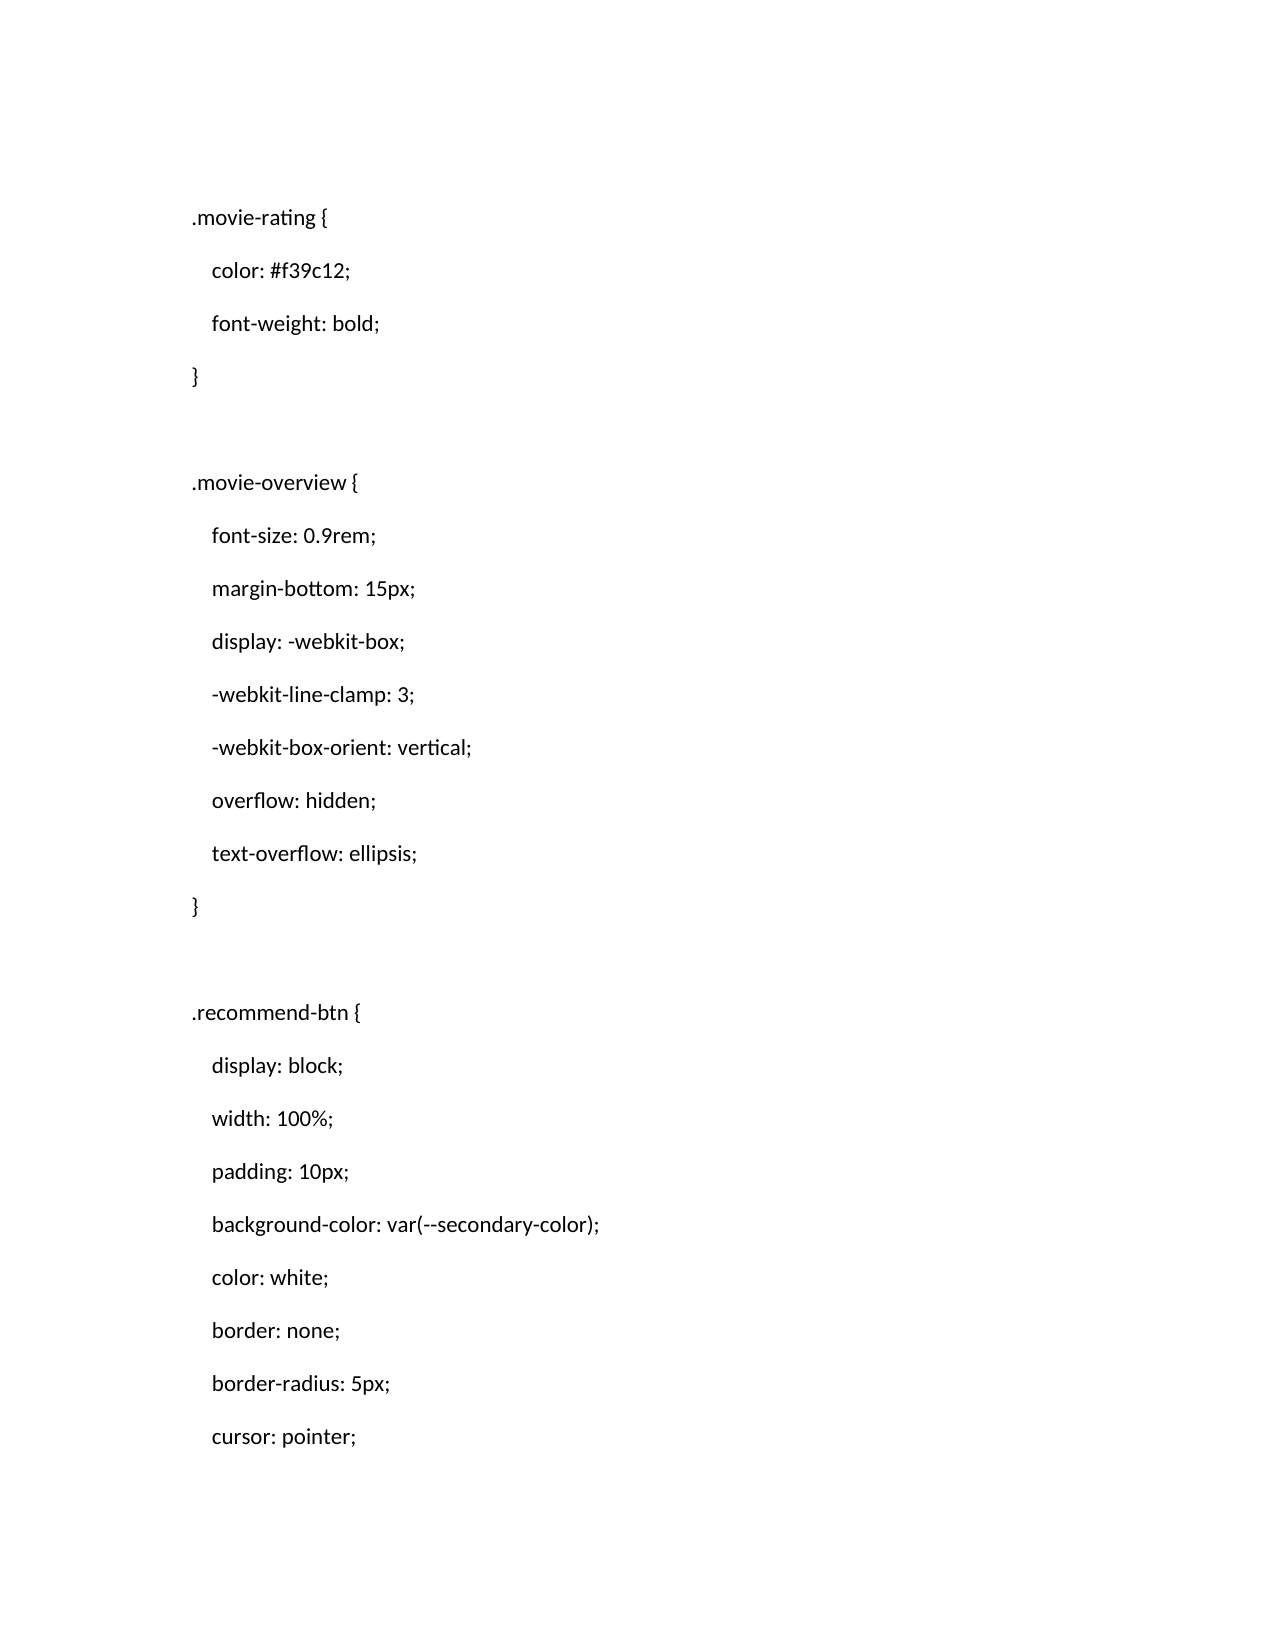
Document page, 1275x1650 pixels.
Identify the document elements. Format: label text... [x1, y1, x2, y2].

text border: none; [150, 1316, 1125, 1344]
text padding: 10px; [150, 1157, 1125, 1185]
text text-overflow: ellipsis; [150, 839, 1125, 867]
text .recommend-btn { [150, 998, 1125, 1026]
text font-weight: bold; [150, 309, 1125, 337]
text } [150, 362, 1125, 390]
text -webkit-line-clamp: 3; [150, 680, 1125, 708]
text -webkit-box-orient: vertical; [150, 733, 1125, 761]
text overflow: hidden; [150, 786, 1125, 814]
text display: -webkit-box; [150, 627, 1125, 655]
text font-size: 0.9rem; [150, 521, 1125, 549]
text border-radius: 5px; [150, 1369, 1125, 1397]
text display: block; [150, 1051, 1125, 1079]
text cursor: pointer; [150, 1422, 1125, 1451]
text margin-bottom: 15px; [150, 574, 1125, 602]
text .movie-rating { [150, 203, 1125, 231]
text background-color: var(--secondary-color); [150, 1210, 1125, 1238]
text width: 100%; [150, 1104, 1125, 1132]
text } [150, 892, 1125, 920]
text color: #f39c12; [150, 256, 1125, 284]
text .movie-overview { [150, 468, 1125, 496]
text color: white; [150, 1263, 1125, 1291]
